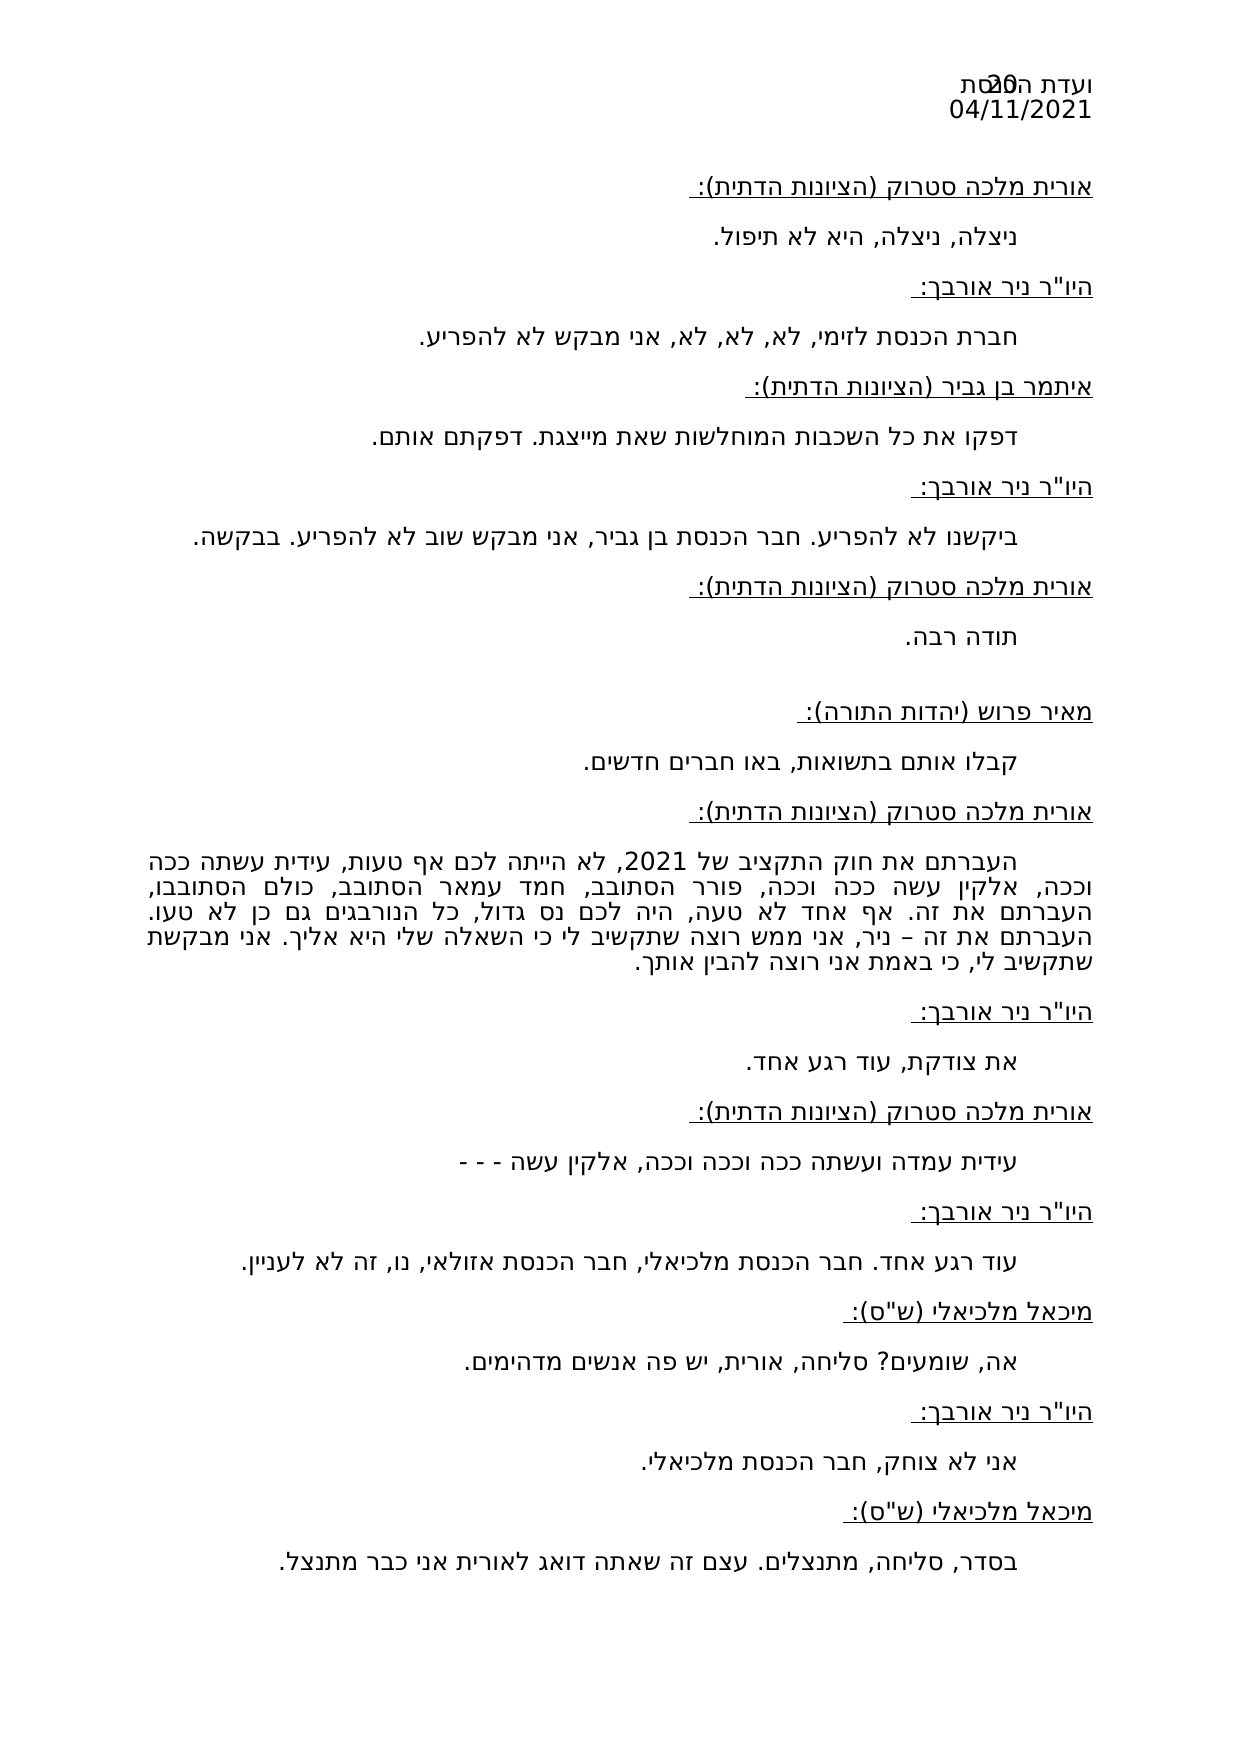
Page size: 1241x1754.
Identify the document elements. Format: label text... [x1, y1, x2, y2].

text אה, שומעים? סליחה, אורית, יש פה אנשים מדהימים. [147, 1350, 1093, 1375]
text << דובר >> איתמר בן גביר (הציונות הדתית): << דובר >> [147, 375, 1093, 400]
text << דובר >> אורית מלכה סטרוק (הציונות הדתית): << דובר >> [147, 1100, 1093, 1125]
text << יור >> היו"ר ניר אורבך: << יור >> [147, 1000, 1093, 1025]
text << דובר >> אורית מלכה סטרוק (הציונות הדתית): << דובר >> [147, 800, 1093, 825]
text << דובר >> אורית מלכה סטרוק (הציונות הדתית): << דובר >> [147, 575, 1093, 600]
text את צודקת, עוד רגע אחד. [147, 1050, 1093, 1075]
text << דובר >> מיכאל מלכיאלי (ש"ס): << דובר >> [147, 1300, 1093, 1325]
text << דובר >> מאיר פרוש (יהדות התורה): << דובר >> [147, 700, 1093, 725]
text << יור >> היו"ר ניר אורבך: << יור >> [147, 1200, 1093, 1225]
text << יור >> היו"ר ניר אורבך: << יור >> [147, 1400, 1093, 1425]
text בסדר, סליחה, מתנצלים. עצם זה שאתה דואג לאורית אני כבר מתנצל. [147, 1550, 1093, 1575]
text תודה רבה. [147, 625, 1093, 650]
text עוד רגע אחד. חבר הכנסת מלכיאלי, חבר הכנסת אזולאי, נו, זה לא לעניין. [147, 1250, 1093, 1275]
text << יור >> היו"ר ניר אורבך: << יור >> [147, 275, 1093, 300]
text אני לא צוחק, חבר הכנסת מלכיאלי. [147, 1450, 1093, 1475]
text דפקו את כל השכבות המוחלשות שאת מייצגת. דפקתם אותם. [147, 425, 1093, 450]
text חברת הכנסת לזימי, לא, לא, לא, אני מבקש לא להפריע. [147, 325, 1093, 350]
text עידית עמדה ועשתה ככה וככה וככה, אלקין עשה - - - [147, 1150, 1093, 1175]
text קבלו אותם בתשואות, באו חברים חדשים. [147, 750, 1093, 775]
text ניצלה, ניצלה, היא לא תיפול. [147, 225, 1093, 250]
text << יור >> היו"ר ניר אורבך: << יור >> [147, 475, 1093, 500]
text ביקשנו לא להפריע. חבר הכנסת בן גביר, אני מבקש שוב לא להפריע. בבקשה. [147, 525, 1093, 550]
text << דובר >> אורית מלכה סטרוק (הציונות הדתית): << דובר >> [147, 175, 1093, 200]
text << דובר >> מיכאל מלכיאלי (ש"ס): << דובר >> [147, 1500, 1093, 1525]
text העברתם את חוק התקציב של 2021, לא הייתה לכם אף טעות, עידית עשתה ככה וככה, אלקין עשה ככה וככה, פורר הסתובב, חמד עמאר הסתובב, כולם הסתובבו, העברתם את זה. אף אחד לא טעה, היה לכם נס גדול, כל הנורבגים גם כן לא טעו. העברתם את זה – ניר, אני ממש רוצה שתקשיב לי כי השאלה שלי היא אליך. אני מבקשת שתקשיב לי, כי באמת אני רוצה להבין אותך. [147, 850, 1093, 975]
